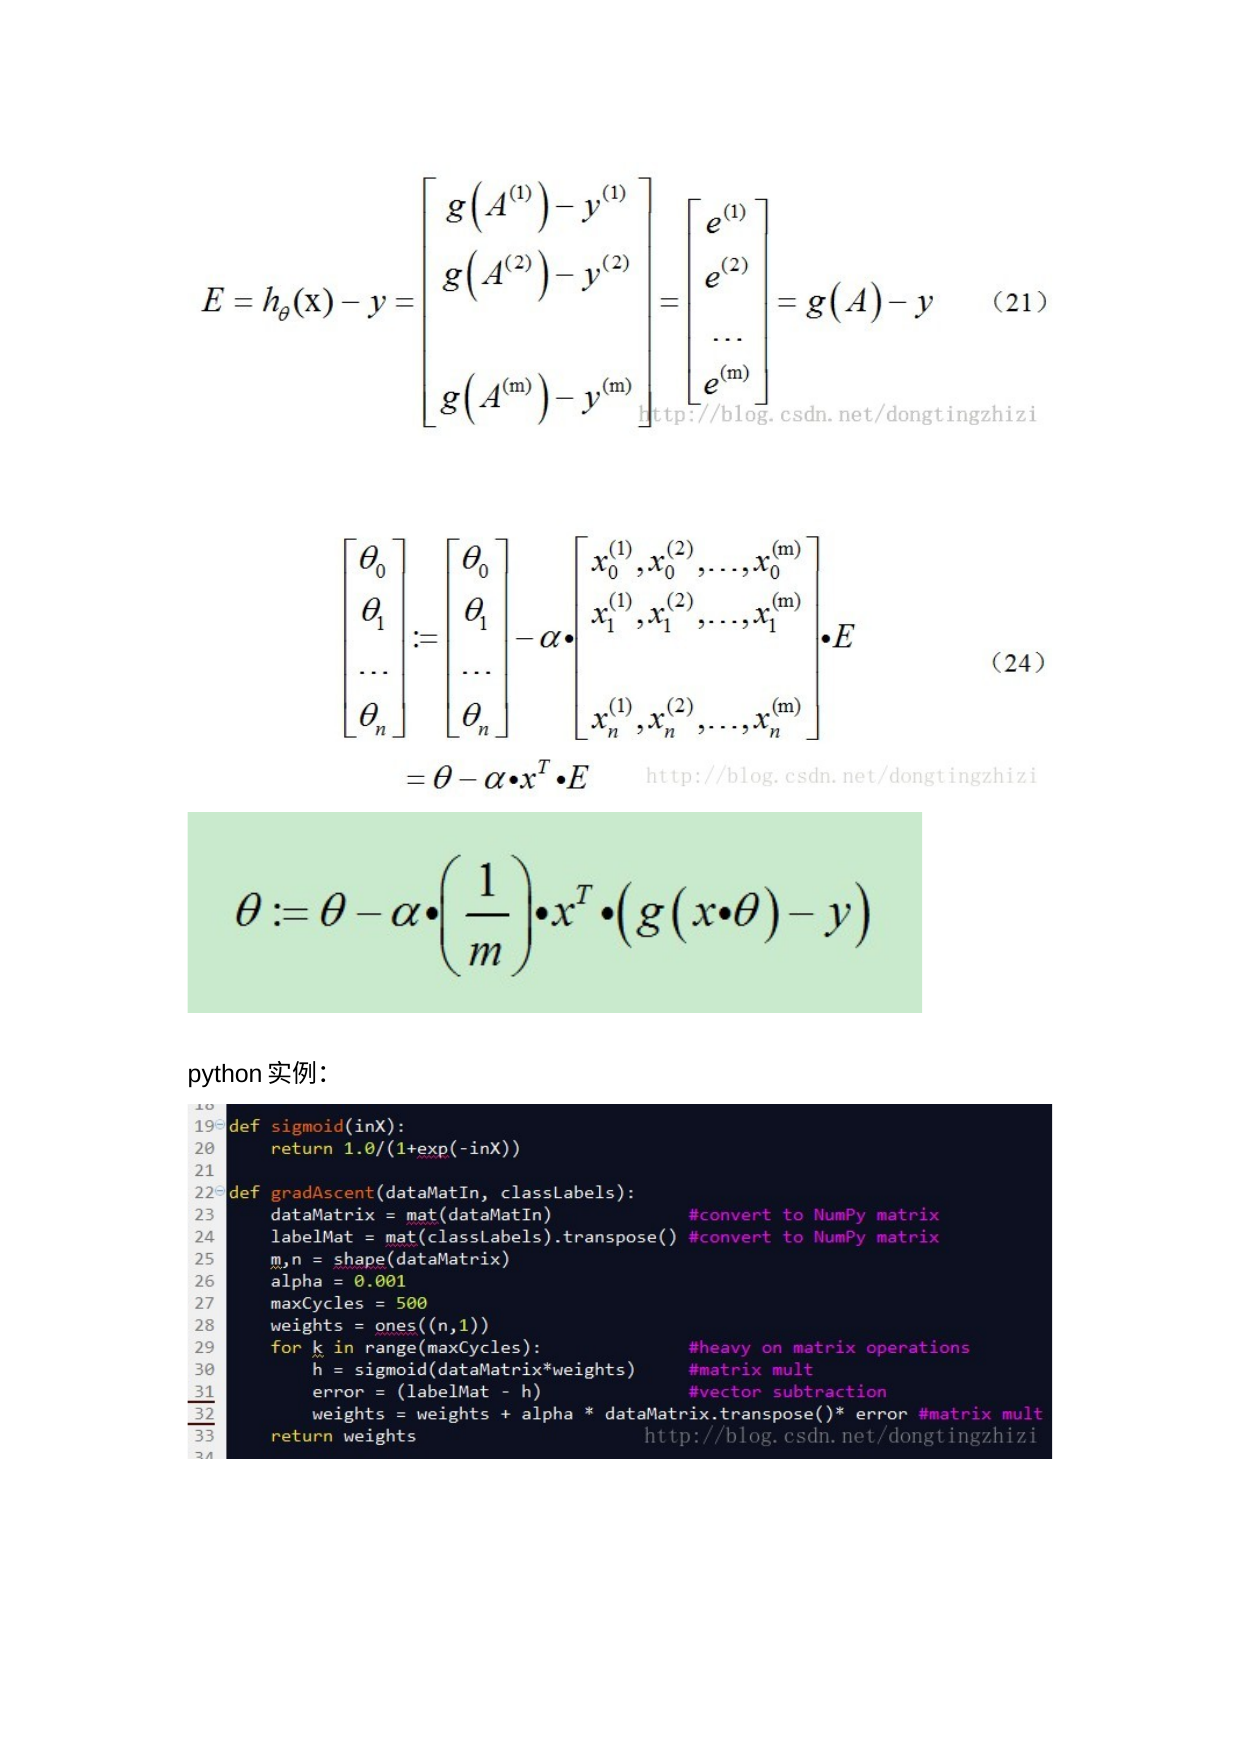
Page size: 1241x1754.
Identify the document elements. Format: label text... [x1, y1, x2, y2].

picture [187, 1104, 1053, 1459]
picture [187, 812, 923, 1013]
picture [187, 162, 1053, 438]
picture [187, 519, 1053, 799]
text python实例： [187, 1039, 1053, 1104]
